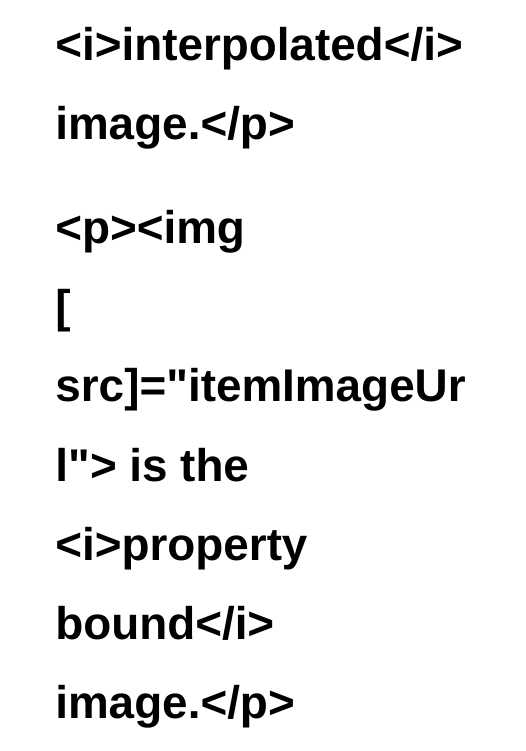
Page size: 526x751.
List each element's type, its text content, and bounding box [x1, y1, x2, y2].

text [55, 18, 470, 149]
text <p><img [src]="itemImageUrl"> is the <i>property bound</i> image.</p> [55, 201, 470, 728]
